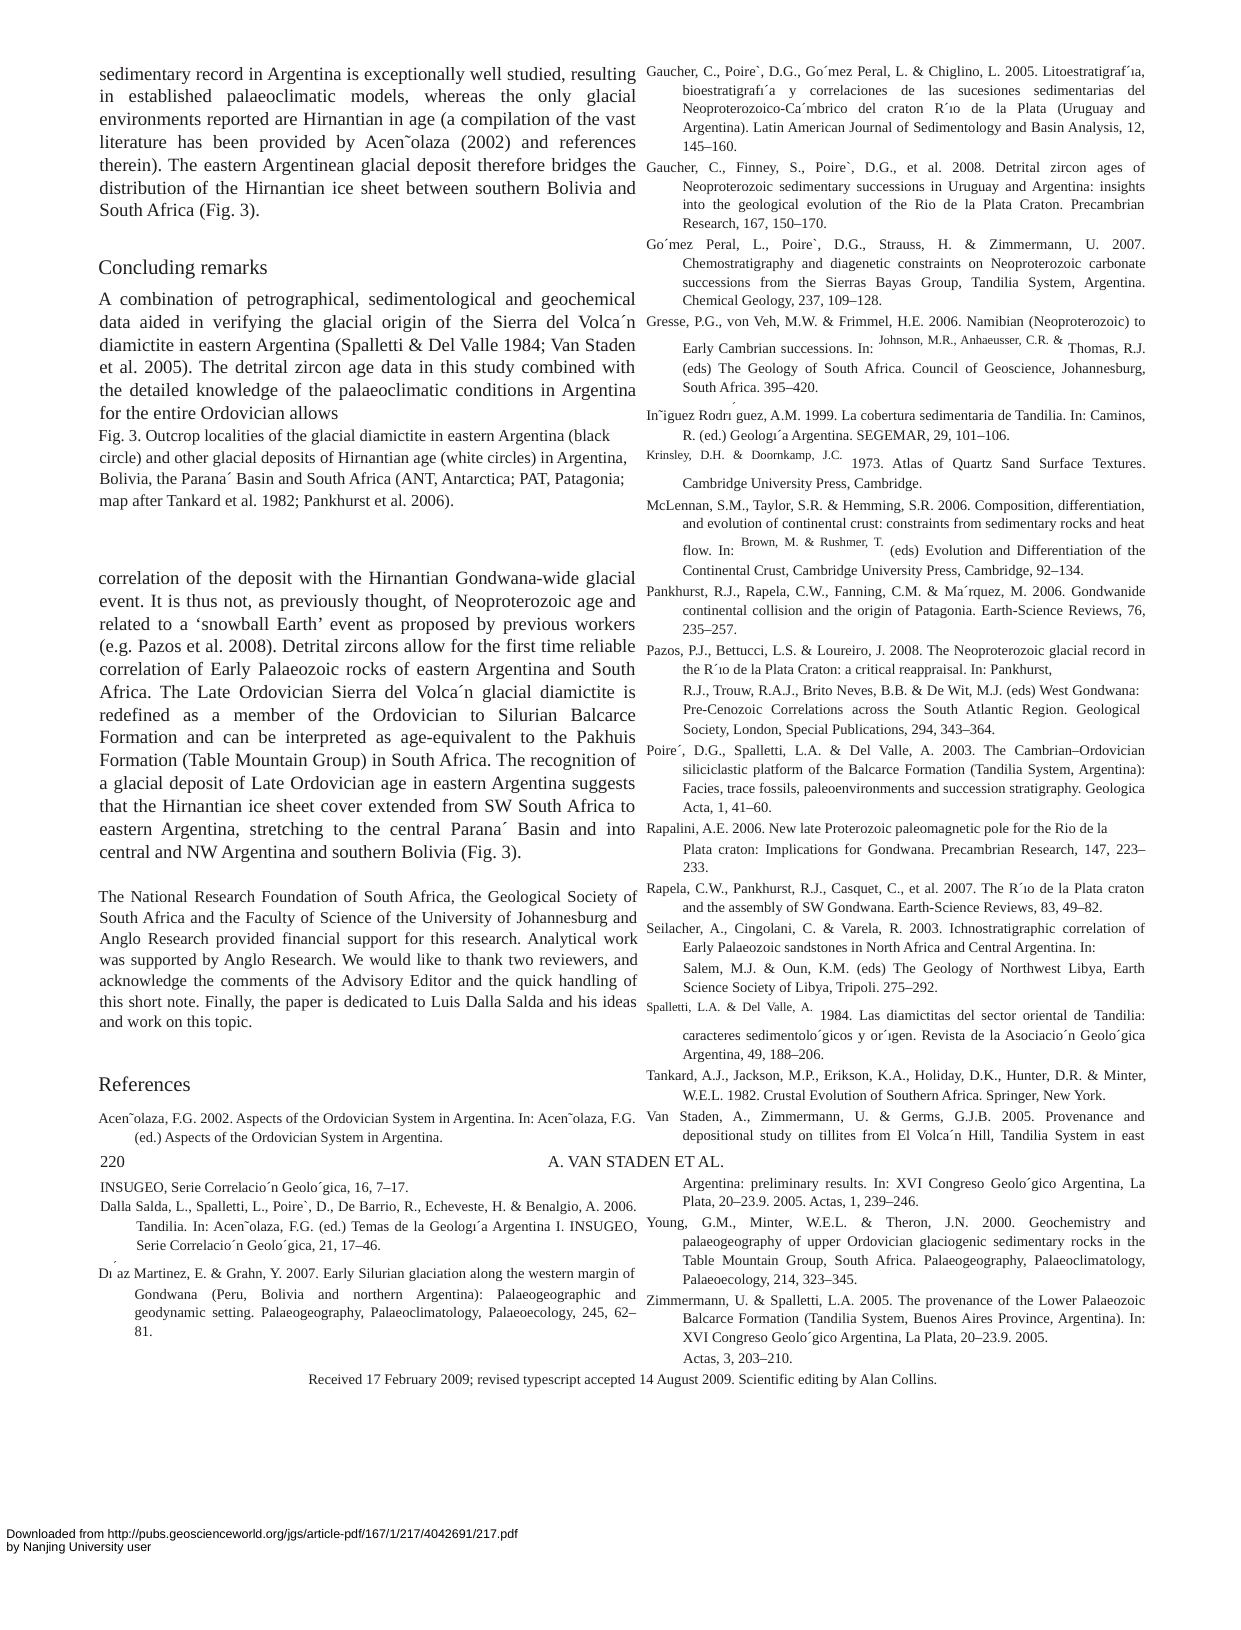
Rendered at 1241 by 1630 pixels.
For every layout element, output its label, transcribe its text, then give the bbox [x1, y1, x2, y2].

text Poire´, D.G., Spalletti, L.A. & Del Valle, A. 2003. The Cambrian–Ordovician siliciclastic platform of the Balcarce Formation (Tandilia System, Argentina): Facies, trace fossils, paleoenvironments and succession stratigraphy. Geologica Acta, 1, 41–60. [646, 742, 1146, 815]
text McLennan, S.M., Taylor, S.R. & Hemming, S.R. 2006. Composition, differentiation, and evolution of continental crust: constraints from sedimentary rocks and heat flow. In: Brown, M. & Rushmer, T. (eds) Evolution and Differentiation of the Continental Crust, Cambridge University Press, Cambridge, 92–134. [646, 496, 1146, 579]
text correlation of the deposit with the Hirnantian Gondwana-wide glacial event. It is thus not, as previously thought, of Neoproterozoic age and related to a ‘snowball Earth’ event as proposed by previous workers (e.g. Pazos et al. 2008). Detrital zircons allow for the first time reliable correlation of Early Palaeozoic rocks of eastern Argentina and South Africa. The Late Ordovician Sierra del Volca´n glacial diamictite is redefined as a member of the Ordovician to Silurian Balcarce Formation and can be interpreted as age-equivalent to the Pakhuis Formation (Table Mountain Group) in South Africa. The recognition of a glacial deposit of Late Ordovician age in eastern Argentina suggests that the Hirnantian ice sheet cover extended from SW South Africa to eastern Argentina, stretching to the central Parana´ Basin and into central and NW Argentina and southern Bolivia (Fig. 3). [98, 567, 637, 862]
text Go´mez Peral, L., Poire`, D.G., Strauss, H. & Zimmermann, U. 2007. Chemostratigraphy and diagenetic constraints on Neoproterozoic carbonate successions from the Sierras Bayas Group, Tandilia System, Argentina. Chemical Geology, 237, 109–128. [646, 236, 1146, 309]
text Krinsley, D.H. & Doornkamp, J.C. 1973. Atlas of Quartz Sand Surface Textures. Cambridge University Press, Cambridge. [646, 448, 1146, 492]
text R.J., Trouw, R.A.J., Brito Neves, B.B. & De Wit, M.J. (eds) West Gondwana: Pre-Cenozoic Correlations across the South Atlantic Region. Geological Society, London, Special Publications, 294, 343–364. [683, 681, 1141, 738]
text Seilacher, A., Cingolani, C. & Varela, R. 2003. Ichnostratigraphic correlation of Early Palaeozoic sandstones in North Africa and Central Argentina. In: [646, 920, 1146, 956]
text INSUGEO, Serie Correlacio´n Geolo´gica, 16, 7–17. [100, 1172, 637, 1195]
subtitle References [98, 1072, 637, 1096]
text Pazos, P.J., Bettucci, L.S. & Loureiro, J. 2008. The Neoproterozoic glacial record in the R´ıo de la Plata Craton: a critical reappraisal. In: Pankhurst, [646, 642, 1146, 677]
text Pankhurst, R.J., Rapela, C.W., Fanning, C.M. & Ma´rquez, M. 2006. Gondwanide continental collision and the origin of Patagonia. Earth-Science Reviews, 76, 235–257. [646, 583, 1146, 637]
text Gresse, P.G., von Veh, M.W. & Frimmel, H.E. 2006. Namibian (Neoproterozoic) to Early Cambrian successions. In: Johnson, M.R., Anhaeusser, C.R. & Thomas, R.J. (eds) The Geology of South Africa. Council of Geoscience, Johannesburg, South Africa. 395–420. [646, 313, 1146, 396]
text A combination of petrographical, sedimentological and geochemical data aided in verifying the glacial origin of the Sierra del Volca´n diamictite in eastern Argentina (Spalletti & Del Valle 1984; Van Staden et al. 2005). The detrital zircon age data in this study combined with the detailed knowledge of the palaeoclimatic conditions in Argentina for the entire Ordovician allows [98, 288, 637, 423]
text Dalla Salda, L., Spalletti, L., Poire`, D., De Barrio, R., Echeveste, H. & Benalgio, A. 2006. Tandilia. In: Acen˜olaza, F.G. (ed.) Temas de la Geologı´a Argentina I. INSUGEO, Serie Correlacio´n Geolo´gica, 21, 17–46. [100, 1197, 638, 1254]
text Rapalini, A.E. 2006. New late Proterozoic paleomagnetic pole for the Rio de la [646, 819, 1146, 836]
text Van Staden, A., Zimmermann, U. & Germs, G.J.B. 2005. Provenance and depositional study on tillites from El Volca´n Hill, Tandilia System in east Argentina: preliminary results. In: XVI Congreso Geolo´gico Argentina, La Plata, 20–23.9. 2005. Actas, 1, 239–246. [646, 1108, 1146, 1150]
text Salem, M.J. & Oun, K.M. (eds) The Geology of Northwest Libya, Earth Science Society of Libya, Tripoli. 275–292. [683, 960, 1146, 995]
text Young, G.M., Minter, W.E.L. & Theron, J.N. 2000. Geochemistry and palaeogeography of upper Ordovician glaciogenic sedimentary rocks in the Table Mountain Group, South Africa. Palaeogeography, Palaeoclimatology, Palaeoecology, 214, 323–345. [646, 1214, 1146, 1287]
text Zimmermann, U. & Spalletti, L.A. 2005. The provenance of the Lower Palaeozoic Balcarce Formation (Tandilia System, Buenos Aires Province, Argentina). In: XVI Congreso Geolo´gico Argentina, La Plata, 20–23.9. 2005. [646, 1291, 1146, 1346]
text Dı´az Martinez, E. & Grahn, Y. 2007. Early Silurian glaciation along the western margin of Gondwana (Peru, Bolivia and northern Argentina): Palaeogeographic and geodynamic setting. Palaeogeography, Palaeoclimatology, Palaeoecology, 245, 62–81. [98, 1258, 637, 1340]
text Spalletti, L.A. & Del Valle, A. 1984. Las diamictitas del sector oriental de Tandilia: caracteres sedimentolo´gicos y or´ıgen. Revista de la Asociacio´n Geolo´gica Argentina, 49, 188–206. [646, 1000, 1146, 1062]
text Gaucher, C., Poire`, D.G., Go´mez Peral, L. & Chiglino, L. 2005. Litoestratigraf´ıa, bioestratigrafı´a y correlaciones de las sucesiones sedimentarias del Neoproterozoico-Ca´mbrico del craton R´ıo de la Plata (Uruguay and Argentina). Latin American Journal of Sedimentology and Basin Analysis, 12, 145–160. [646, 62, 1146, 154]
table_header 220 A. VAN STADEN ET AL. [100, 1150, 1146, 1172]
text Rapela, C.W., Pankhurst, R.J., Casquet, C., et al. 2007. The R´ıo de la Plata craton and the assembly of SW Gondwana. Earth-Science Reviews, 83, 49–82. [646, 880, 1146, 916]
text Van Staden, A., Zimmermann, U. & Germs, G.J.B. 2005. Provenance and depositional study on tillites from El Volca´n Hill, Tandilia System in east Argentina: preliminary results. In: XVI Congreso Geolo´gico Argentina, La Plata, 20–23.9. 2005. Actas, 1, 239–246. [646, 1172, 1146, 1210]
text Acen˜olaza, F.G. 2002. Aspects of the Ordovician System in Argentina. In: Acen˜olaza, F.G. (ed.) Aspects of the Ordovician System in Argentina. [98, 1110, 637, 1145]
text Received 17 February 2009; revised typescript accepted 14 August 2009. Scientific editing by Alan Collins. [100, 1371, 1146, 1388]
text Actas, 3, 203–210. [683, 1350, 1146, 1367]
text Gaucher, C., Finney, S., Poire`, D.G., et al. 2008. Detrital zircon ages of Neoproterozoic sedimentary successions in Uruguay and Argentina: insights into the geological evolution of the Rio de la Plata Craton. Precambrian Research, 167, 150–170. [646, 158, 1146, 232]
text The National Research Foundation of South Africa, the Geological Society of South Africa and the Faculty of Science of the University of Johannesburg and Anglo Research provided financial support for this research. Analytical work was supported by Anglo Research. We would like to thank two reviewers, and acknowledge the comments of the Advisory Editor and the quick handling of this short note. Finally, the paper is dedicated to Luis Dalla Salda and his ideas and work on this topic. [98, 887, 638, 1031]
text In˜iguez Rodrı´guez, A.M. 1999. La cobertura sedimentaria de Tandilia. In: Caminos, R. (ed.) Geologı´a Argentina. SEGEMAR, 29, 101–106. [646, 400, 1146, 444]
text Plata craton: Implications for Gondwana. Precambrian Research, 147, 223– 233. [683, 841, 1146, 876]
subtitle Concluding remarks [98, 255, 637, 279]
text Tankard, A.J., Jackson, M.P., Erikson, K.A., Holiday, D.K., Hunter, D.R. & Minter, W.E.L. 1982. Crustal Evolution of Southern Africa. Springer, New York. [646, 1067, 1147, 1103]
text Fig. 3. Outcrop localities of the glacial diamictite in eastern Argentina (black circle) and other glacial deposits of Hirnantian age (white circles) in Argentina, Bolivia, the Parana´ Basin and South Africa (ANT, Antarctica; PAT, Patagonia; map after Tankard et al. 1982; Pankhurst et al. 2006). [98, 426, 637, 509]
